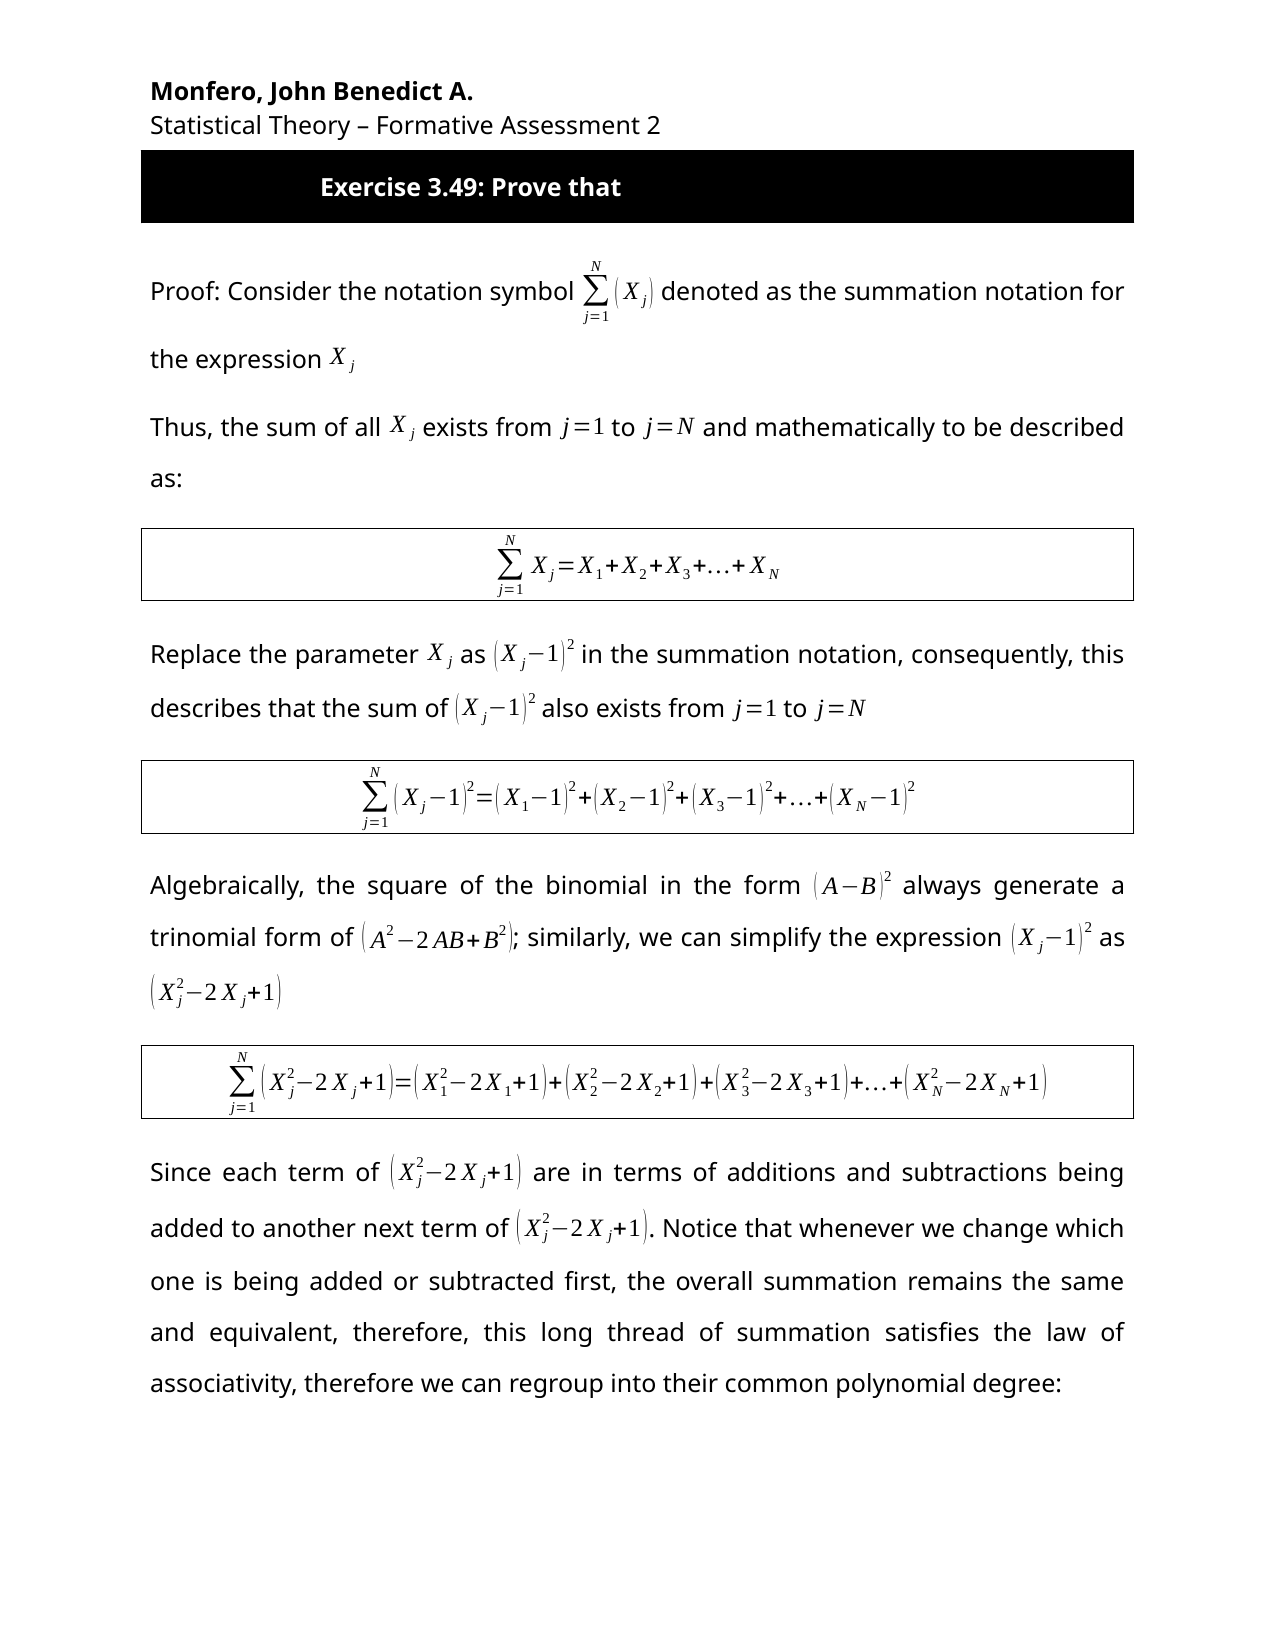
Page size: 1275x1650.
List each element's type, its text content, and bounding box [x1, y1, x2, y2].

text Exercise 3.49: Prove that [142, 151, 1133, 222]
text Thus, the sum of all exists from to and mathematically to be described as: [150, 409, 1125, 494]
text Algebraically, the square of the binomial in the form always generate a trinomial form of ; similarly, we can simplify the expression as [150, 867, 1125, 1011]
text Proof: Consider the notation symbol denoted as the summation notation for the expression [150, 257, 1125, 376]
text Replace the parameter as in the summation notation, consequently, this describes that the sum of also exists from to [150, 635, 1125, 727]
text Since each term of are in terms of additions and subtractions being added to another next term of . Notice that whenever we change which one is being added or subtracted first, the overall summation remains the same and equivalent, therefore, this long thread of summation satisfies the law of associativity, therefore we can regroup into their common polynomial degree: [150, 1152, 1125, 1400]
